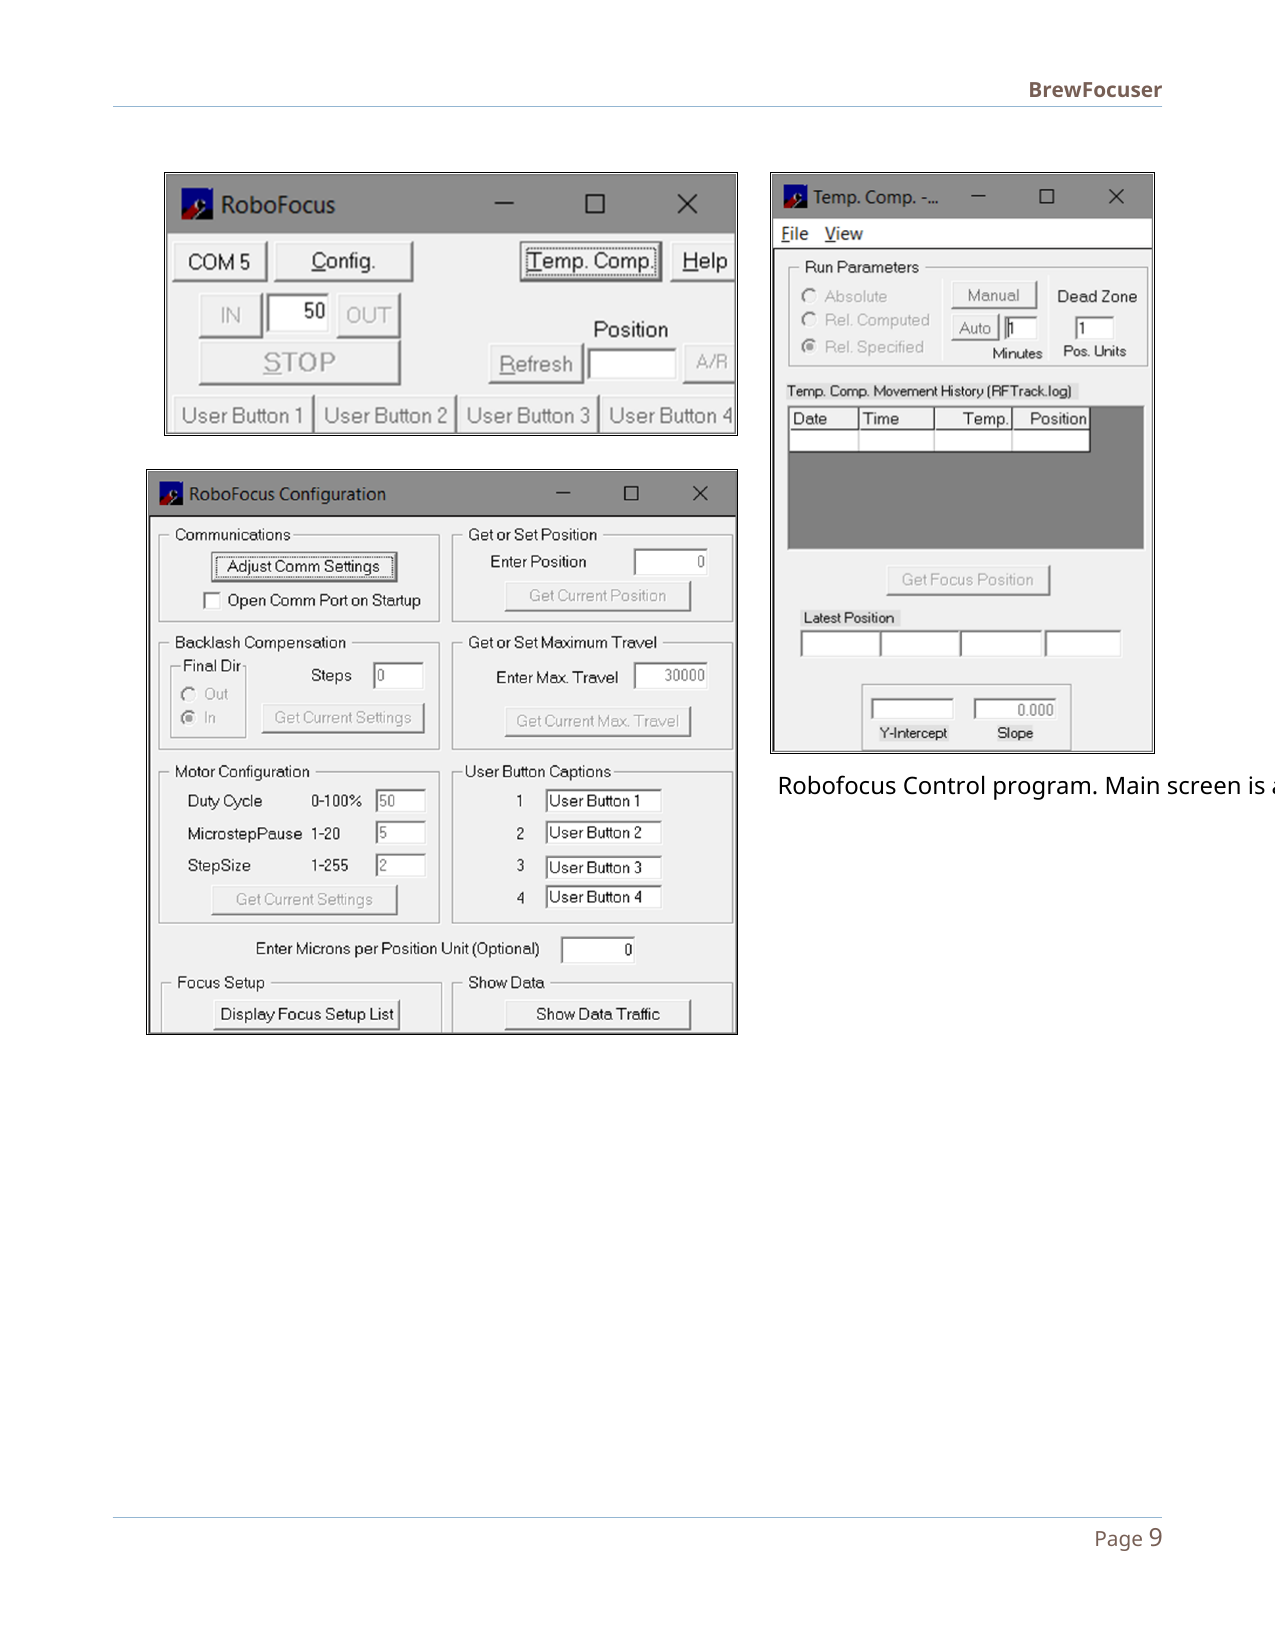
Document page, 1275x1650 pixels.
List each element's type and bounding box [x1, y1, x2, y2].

picture [147, 470, 737, 1034]
picture [165, 173, 737, 435]
picture [771, 173, 1154, 753]
